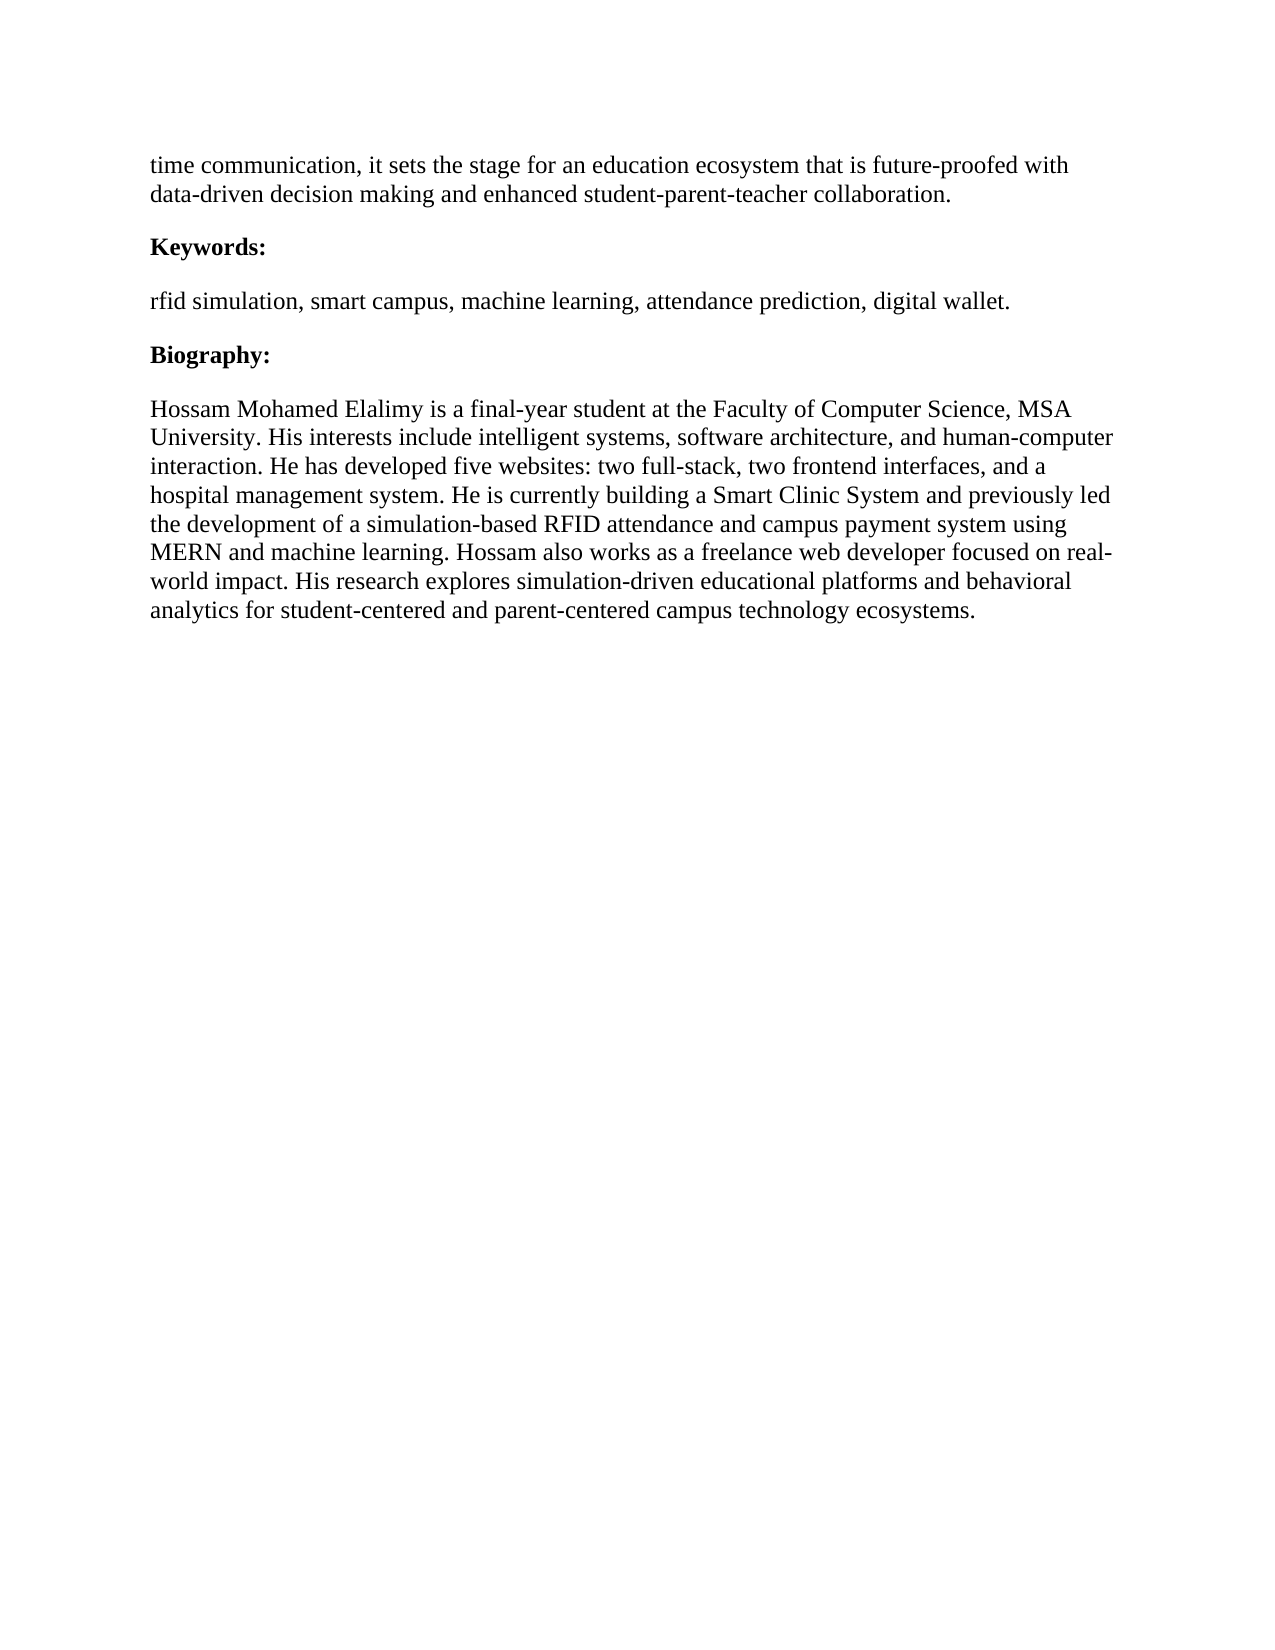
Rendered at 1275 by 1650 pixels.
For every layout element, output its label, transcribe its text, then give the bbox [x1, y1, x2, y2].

text Biography: [150, 340, 1125, 369]
text Keywords: [150, 232, 1125, 261]
text rfid simulation, smart campus, machine learning, attendance prediction, digital wallet. [150, 286, 1125, 315]
text Hossam Mohamed Elalimy is a final-year student at the Faculty of Computer Science, MSA University. His interests include intelligent systems, software architecture, and human-computer interaction. He has developed five websites: two full-stack, two frontend interfaces, and a hospital management system. He is currently building a Smart Clinic System and previously led the development of a simulation-based RFID attendance and campus payment system using MERN and machine learning. Hossam also works as a freelance web developer focused on real-world impact. His research explores simulation-driven educational platforms and behavioral analytics for student-centered and parent-centered campus technology ecosystems. [150, 394, 1125, 624]
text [150, 150, 1125, 207]
